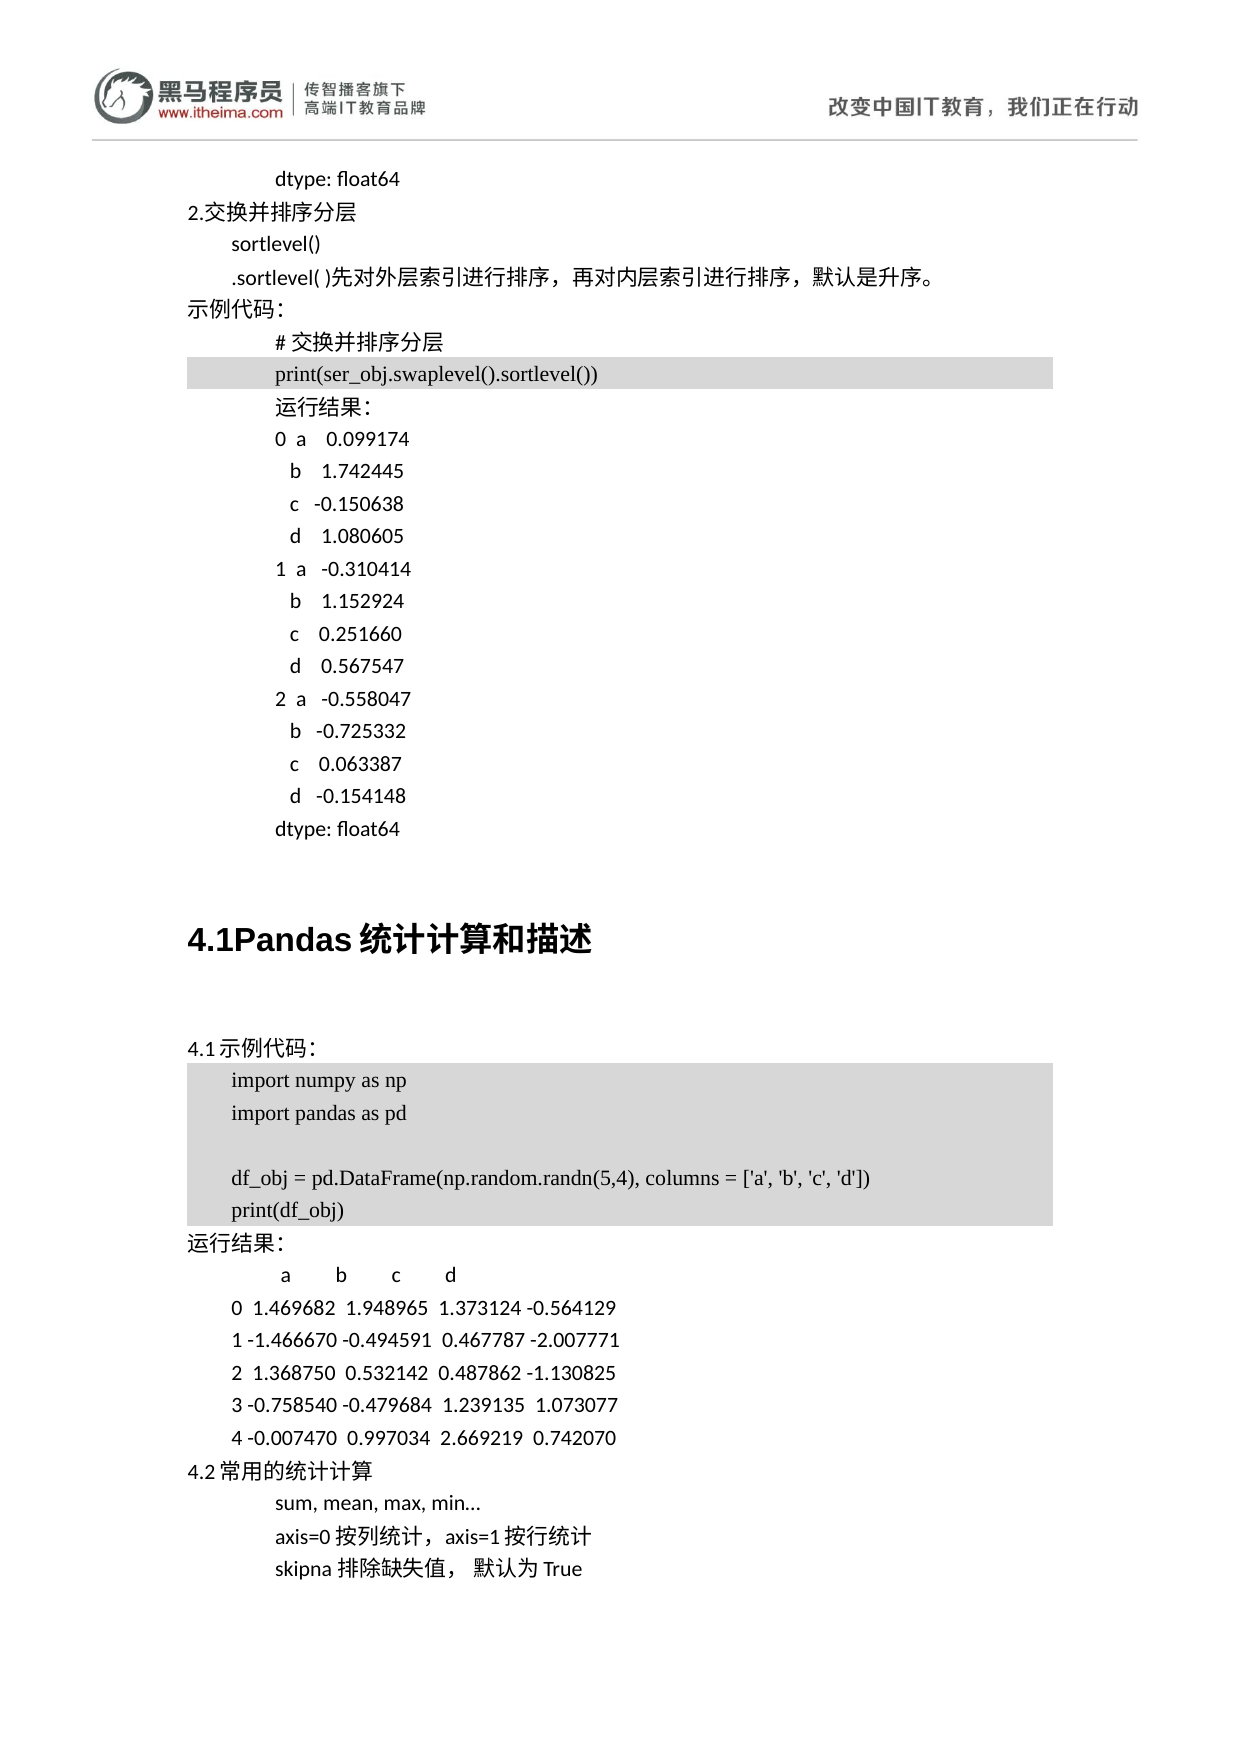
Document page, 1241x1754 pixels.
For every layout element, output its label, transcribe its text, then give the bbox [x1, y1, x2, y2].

text 运行结果： [187, 389, 1053, 422]
text c 0.251660 [187, 617, 1053, 649]
text 运行结果： [187, 1226, 1053, 1258]
text import pandas as pd [187, 1096, 1053, 1128]
text 2 a -0.558047 [187, 682, 1053, 714]
text 1 a -0.310414 [187, 552, 1053, 584]
text d 1.080605 [187, 519, 1053, 552]
text df_obj = pd.DataFrame(np.random.randn(5,4), columns = ['a', 'b', 'c', 'd']) [187, 1161, 1053, 1193]
text 0 a 0.099174 [187, 422, 1053, 454]
picture [0, 0, 1241, 148]
text b 1.152924 [187, 584, 1053, 617]
text 4 -0.007470 0.997034 2.669219 0.742070 [187, 1421, 1053, 1453]
text b -0.725332 [187, 714, 1053, 747]
text d 0.567547 [187, 649, 1053, 682]
text skipna 排除缺失值， 默认为True [187, 1551, 1053, 1583]
text sortlevel() [187, 227, 1053, 259]
text sum, mean, max, min… [187, 1486, 1053, 1518]
text 3 -0.758540 -0.479684 1.239135 1.073077 [187, 1388, 1053, 1421]
text 2.交换并排序分层 [187, 194, 1053, 227]
text d -0.154148 [187, 779, 1053, 812]
text dtype: float64 [187, 162, 1053, 194]
subtitle 4.1Pandas统计计算和描述 [187, 904, 1053, 969]
text 4.1示例代码： [187, 1031, 1053, 1063]
text axis=0 按列统计，axis=1按行统计 [187, 1518, 1053, 1551]
text print(df_obj) [187, 1193, 1053, 1226]
text dtype: float64 [187, 812, 1053, 844]
text c 0.063387 [187, 747, 1053, 779]
text 2 1.368750 0.532142 0.487862 -1.130825 [187, 1356, 1053, 1388]
text print(ser_obj.swaplevel().sortlevel()) [187, 357, 1053, 389]
text 4.2常用的统计计算 [187, 1453, 1053, 1486]
text 0 1.469682 1.948965 1.373124 -0.564129 [187, 1291, 1053, 1323]
text b 1.742445 [187, 454, 1053, 487]
text import numpy as np [187, 1063, 1053, 1096]
text 示例代码： [187, 292, 1053, 324]
text .sortlevel( )先对外层索引进行排序，再对内层索引进行排序，默认是升序。 [187, 259, 1053, 292]
text c -0.150638 [187, 487, 1053, 519]
text 1 -1.466670 -0.494591 0.467787 -2.007771 [187, 1323, 1053, 1356]
text a b c d [187, 1258, 1053, 1291]
text # 交换并排序分层 [187, 324, 1053, 357]
